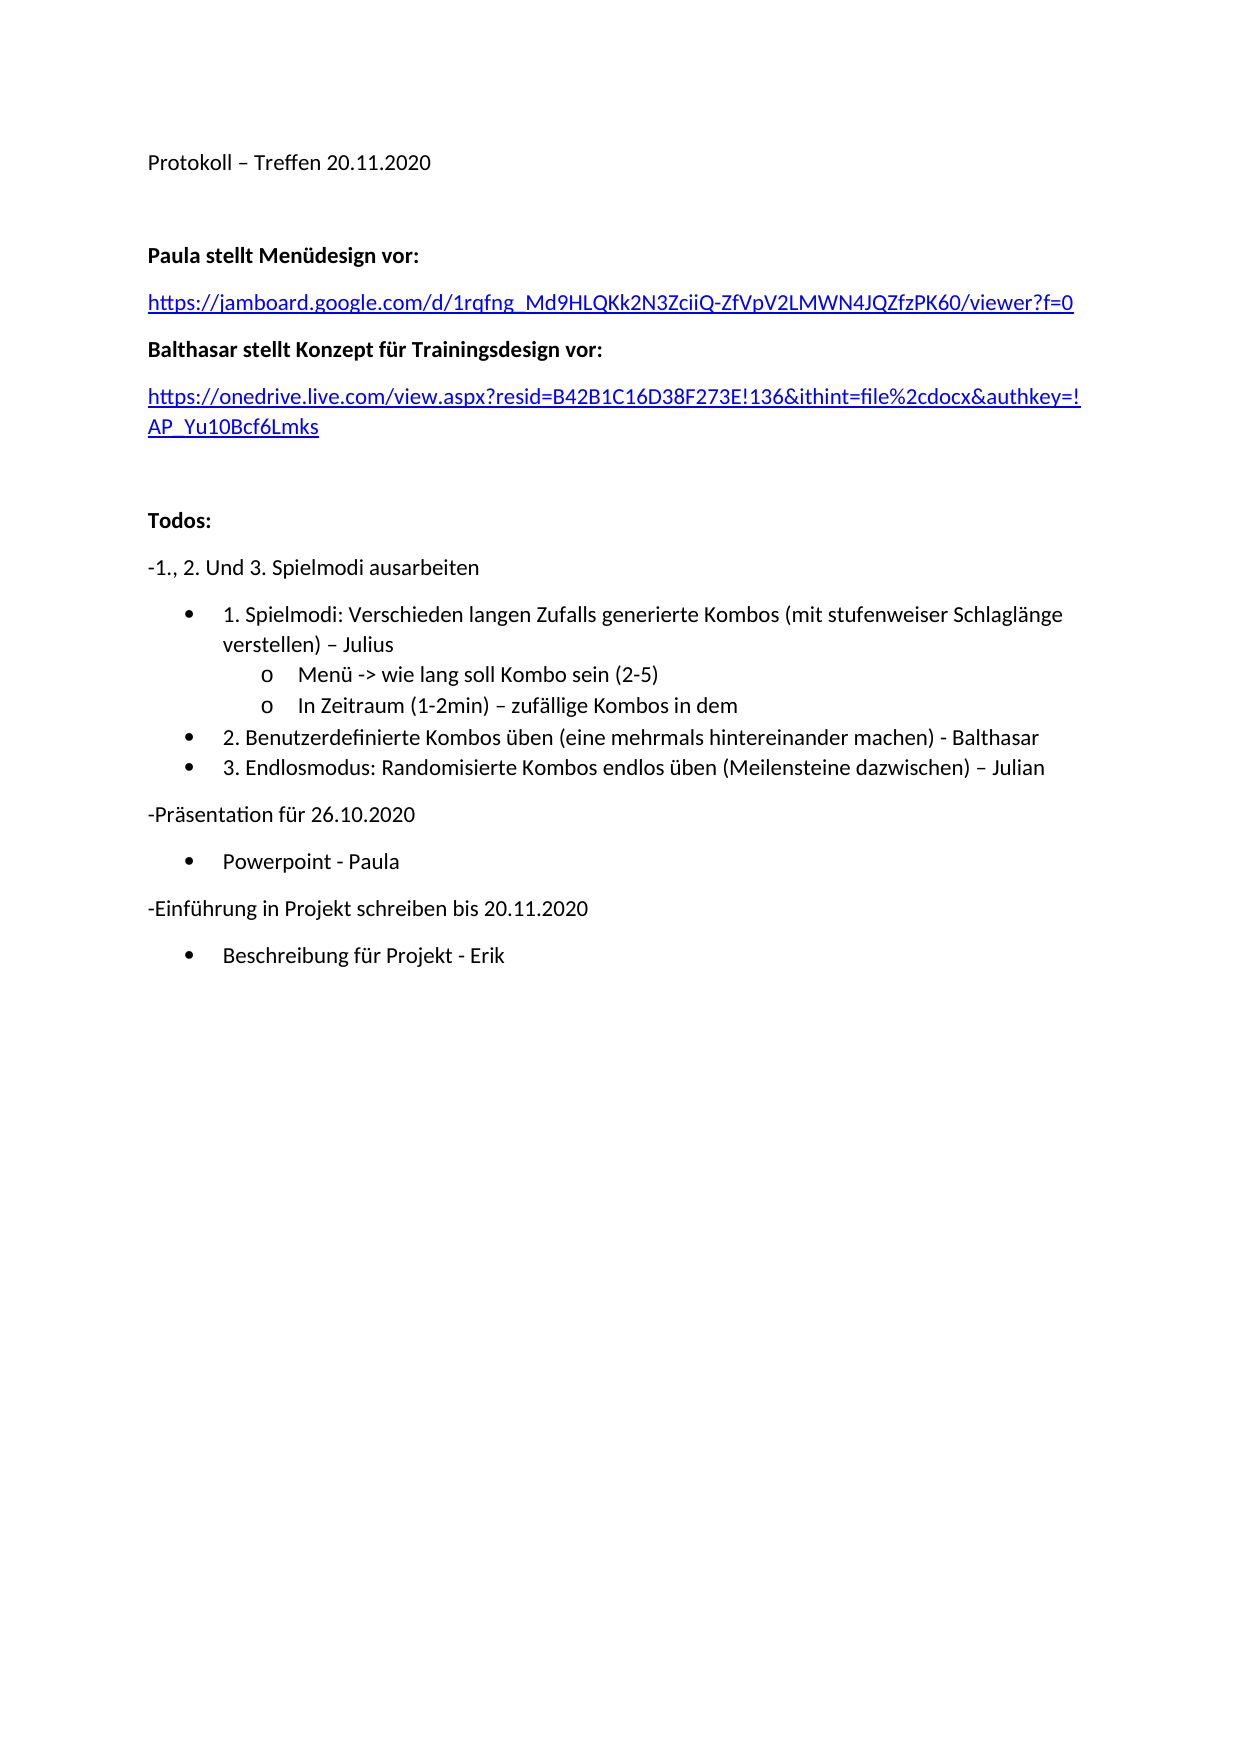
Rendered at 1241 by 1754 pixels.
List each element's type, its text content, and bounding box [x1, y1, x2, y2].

text https://onedrive.live.com/view.aspx?resid=B42B1C16D38F273E!136&ithint=file%2cdocx&authkey=!AP_Yu10Bcf6Lmks [148, 382, 1093, 440]
text Todos: [148, 506, 1093, 534]
list Powerpoint - Paula [185, 847, 1093, 875]
text https://jamboard.google.com/d/1rqfng_Md9HLQKk2N3ZciiQ-ZfVpV2LMWN4JQZfzPK60/viewer?f=0 [148, 288, 1093, 316]
list Menü -> wie lang soll Kombo sein (2-5) [260, 660, 1093, 689]
list 1. Spielmodi: Verschieden langen Zufalls generierte Kombos (mit stufenweiser Schlaglänge verstellen) – Julius [185, 600, 1093, 658]
text -Präsentation für 26.10.2020 [148, 800, 1093, 828]
text -Einführung in Projekt schreiben bis 20.11.2020 [148, 894, 1093, 922]
list Beschreibung für Projekt - Erik [185, 941, 1093, 969]
list 3. Endlosmodus: Randomisierte Kombos endlos üben (Meilensteine dazwischen) – Julian [185, 753, 1093, 781]
text -1., 2. Und 3. Spielmodi ausarbeiten [148, 553, 1093, 581]
list 2. Benutzerdefinierte Kombos üben (eine mehrmals hintereinander machen) - Balthasar [185, 723, 1093, 751]
list In Zeitraum (1-2min) – zufällige Kombos in dem [260, 692, 1093, 721]
text Paula stellt Menüdesign vor: [148, 241, 1093, 269]
text Balthasar stellt Konzept für Trainingsdesign vor: [148, 335, 1093, 363]
text Protokoll – Treffen 20.11.2020 [148, 148, 1093, 176]
